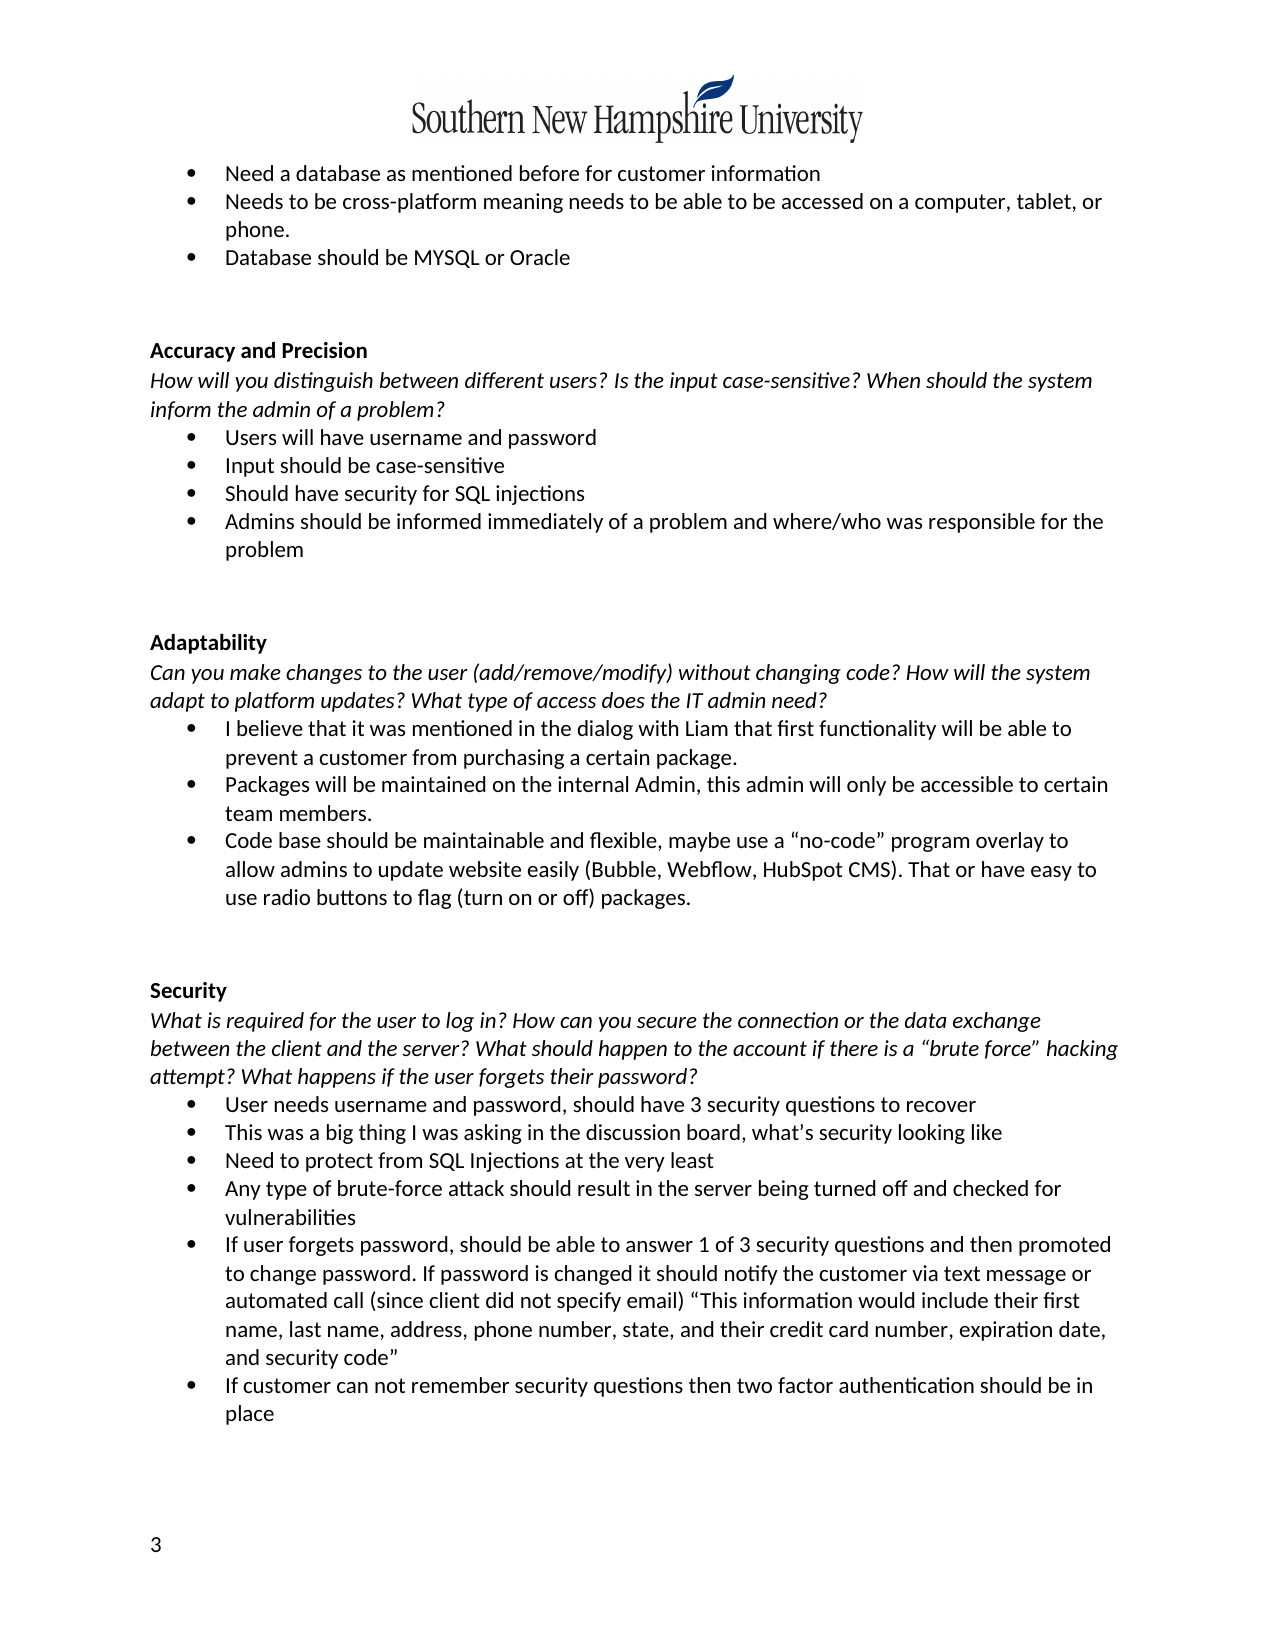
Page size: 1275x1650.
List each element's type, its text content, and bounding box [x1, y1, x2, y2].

list This was a big thing I was asking in the discussion board, what’s security looking like [187, 1118, 1125, 1147]
subtitle Adaptability [150, 628, 1125, 656]
list Admins should be informed immediately of a problem and where/who was responsible for the problem [187, 507, 1125, 563]
text What is required for the user to log in? How can you secure the connection or the data exchange between the client and the server? What should happen to the account if there is a “brute force” hacking attempt? What happens if the user forgets their password? [150, 1006, 1125, 1091]
list Needs to be cross-platform meaning needs to be able to be accessed on a computer, tablet, or phone. [187, 187, 1125, 243]
list Need a database as mentioned before for customer information [187, 159, 1125, 187]
list Should have security for SQL injections [187, 479, 1125, 507]
text Can you make changes to the user (add/remove/modify) without changing code? How will the system adapt to platform updates? What type of access does the IT admin need? [150, 658, 1125, 714]
list Any type of brute-force attack should result in the server being turned off and checked for vulnerabilities [187, 1174, 1125, 1231]
text How will you distinguish between different users? Is the input case-sensitive? When should the system inform the admin of a problem? [150, 367, 1125, 423]
list Database should be MYSQL or Oracle [187, 243, 1125, 271]
list If user forgets password, should be able to answer 1 of 3 security questions and then promoted to change password. If password is changed it should notify the customer via text message or automated call (since client did not specify email) “This information would include their first name, last name, address, phone number, state, and their credit card number, expiration date, and security code” [187, 1231, 1125, 1371]
list Packages will be maintained on the internal Admin, this admin will only be accessible to certain team members. [187, 771, 1125, 827]
subtitle Accuracy and Precision [150, 336, 1125, 364]
list User needs username and password, should have 3 security questions to recover [187, 1091, 1125, 1118]
list If customer can not remember security questions then two factor authentication should be in place [187, 1371, 1125, 1427]
list Code base should be maintainable and flexible, maybe use a “no-code” program overlay to allow admins to update website easily (Bubble, Webflow, HubSpot CMS). That or have easy to use radio buttons to flag (turn on or off) packages. [187, 827, 1125, 911]
subtitle Security [150, 976, 1125, 1004]
list Input should be case-sensitive [187, 451, 1125, 479]
list Users will have username and password [187, 423, 1125, 451]
list Need to protect from SQL Injections at the very least [187, 1147, 1125, 1174]
list I believe that it was mentioned in the dialog with Liam that first functionality will be able to prevent a customer from purchasing a certain package. [187, 714, 1125, 771]
picture [412, 75, 863, 143]
